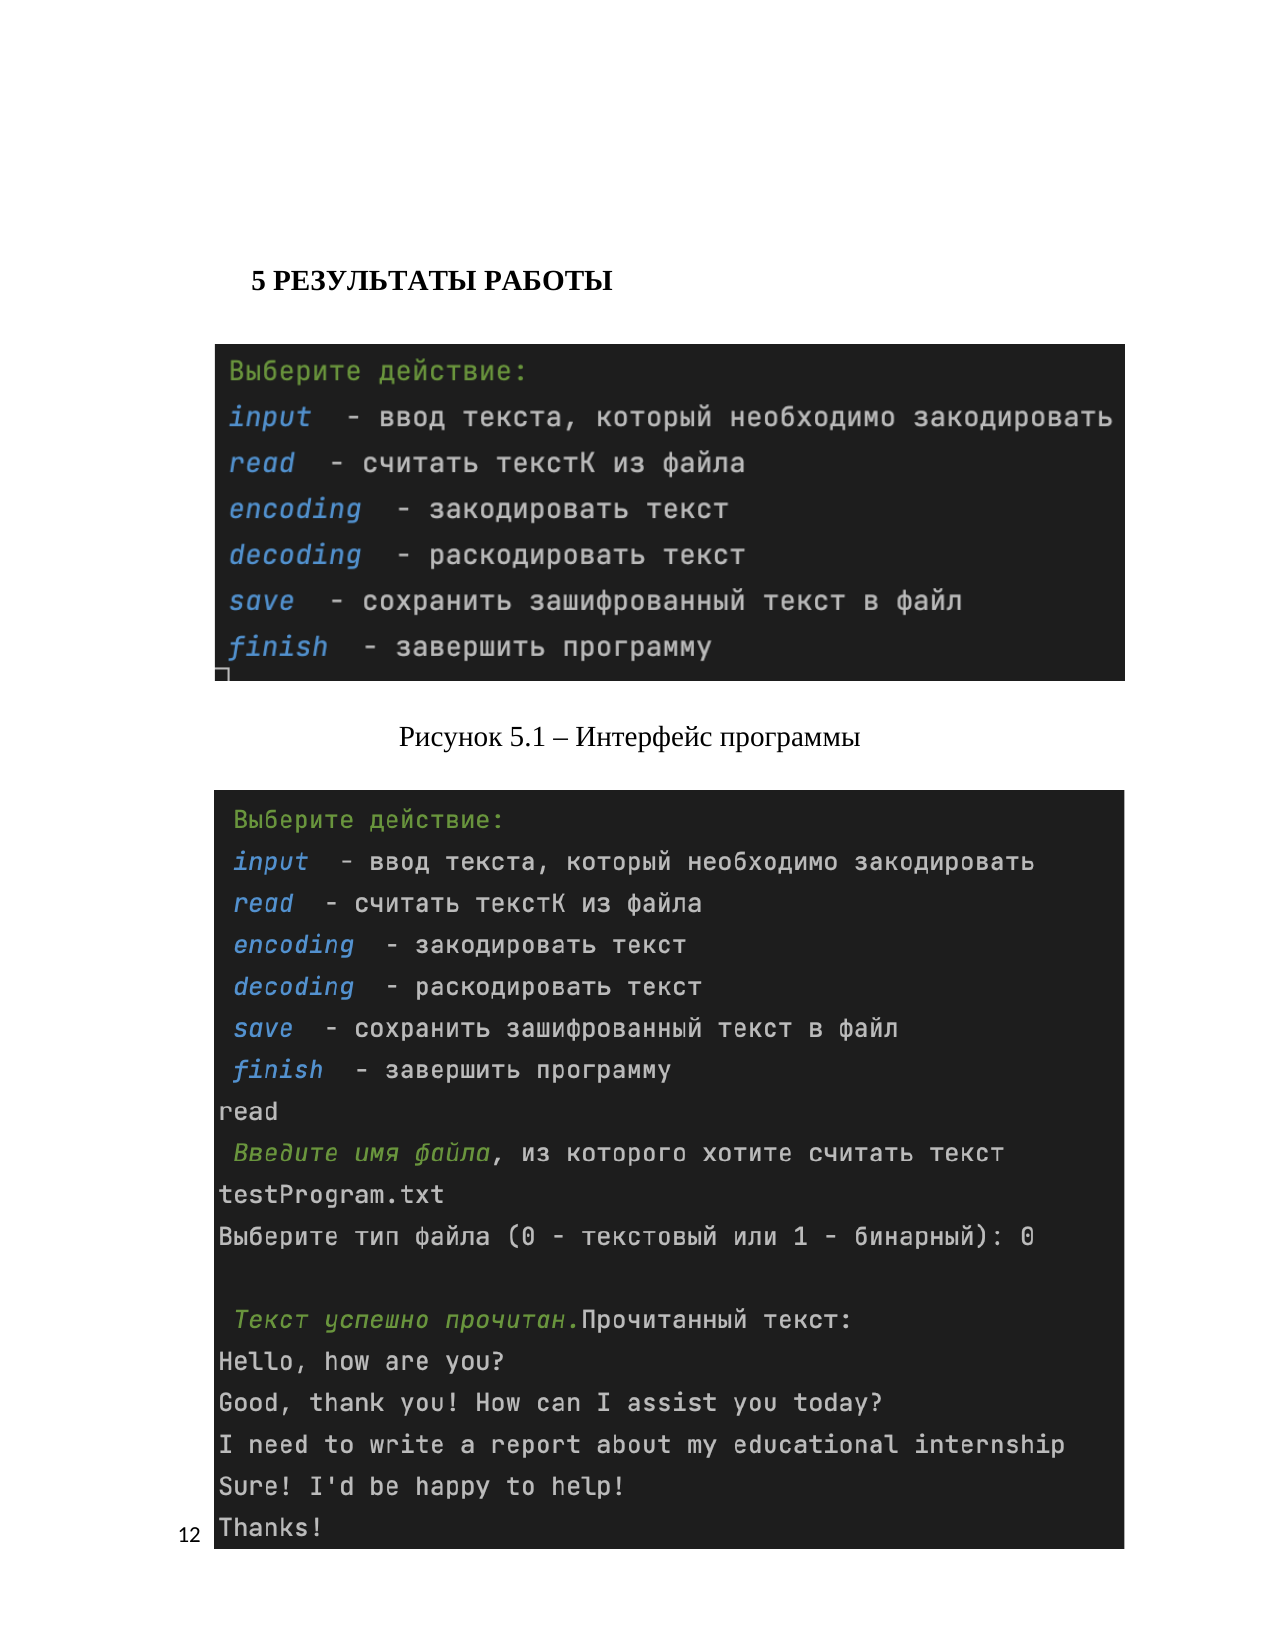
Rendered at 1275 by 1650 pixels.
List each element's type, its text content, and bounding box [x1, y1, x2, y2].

text Рисунок 5.1 – Интерфейс программы [325, 719, 1186, 752]
picture [214, 790, 1125, 1549]
subtitle 5 РЕЗУЛЬТАТЫ РАБОТЫ [177, 263, 1186, 296]
picture [214, 344, 1125, 681]
